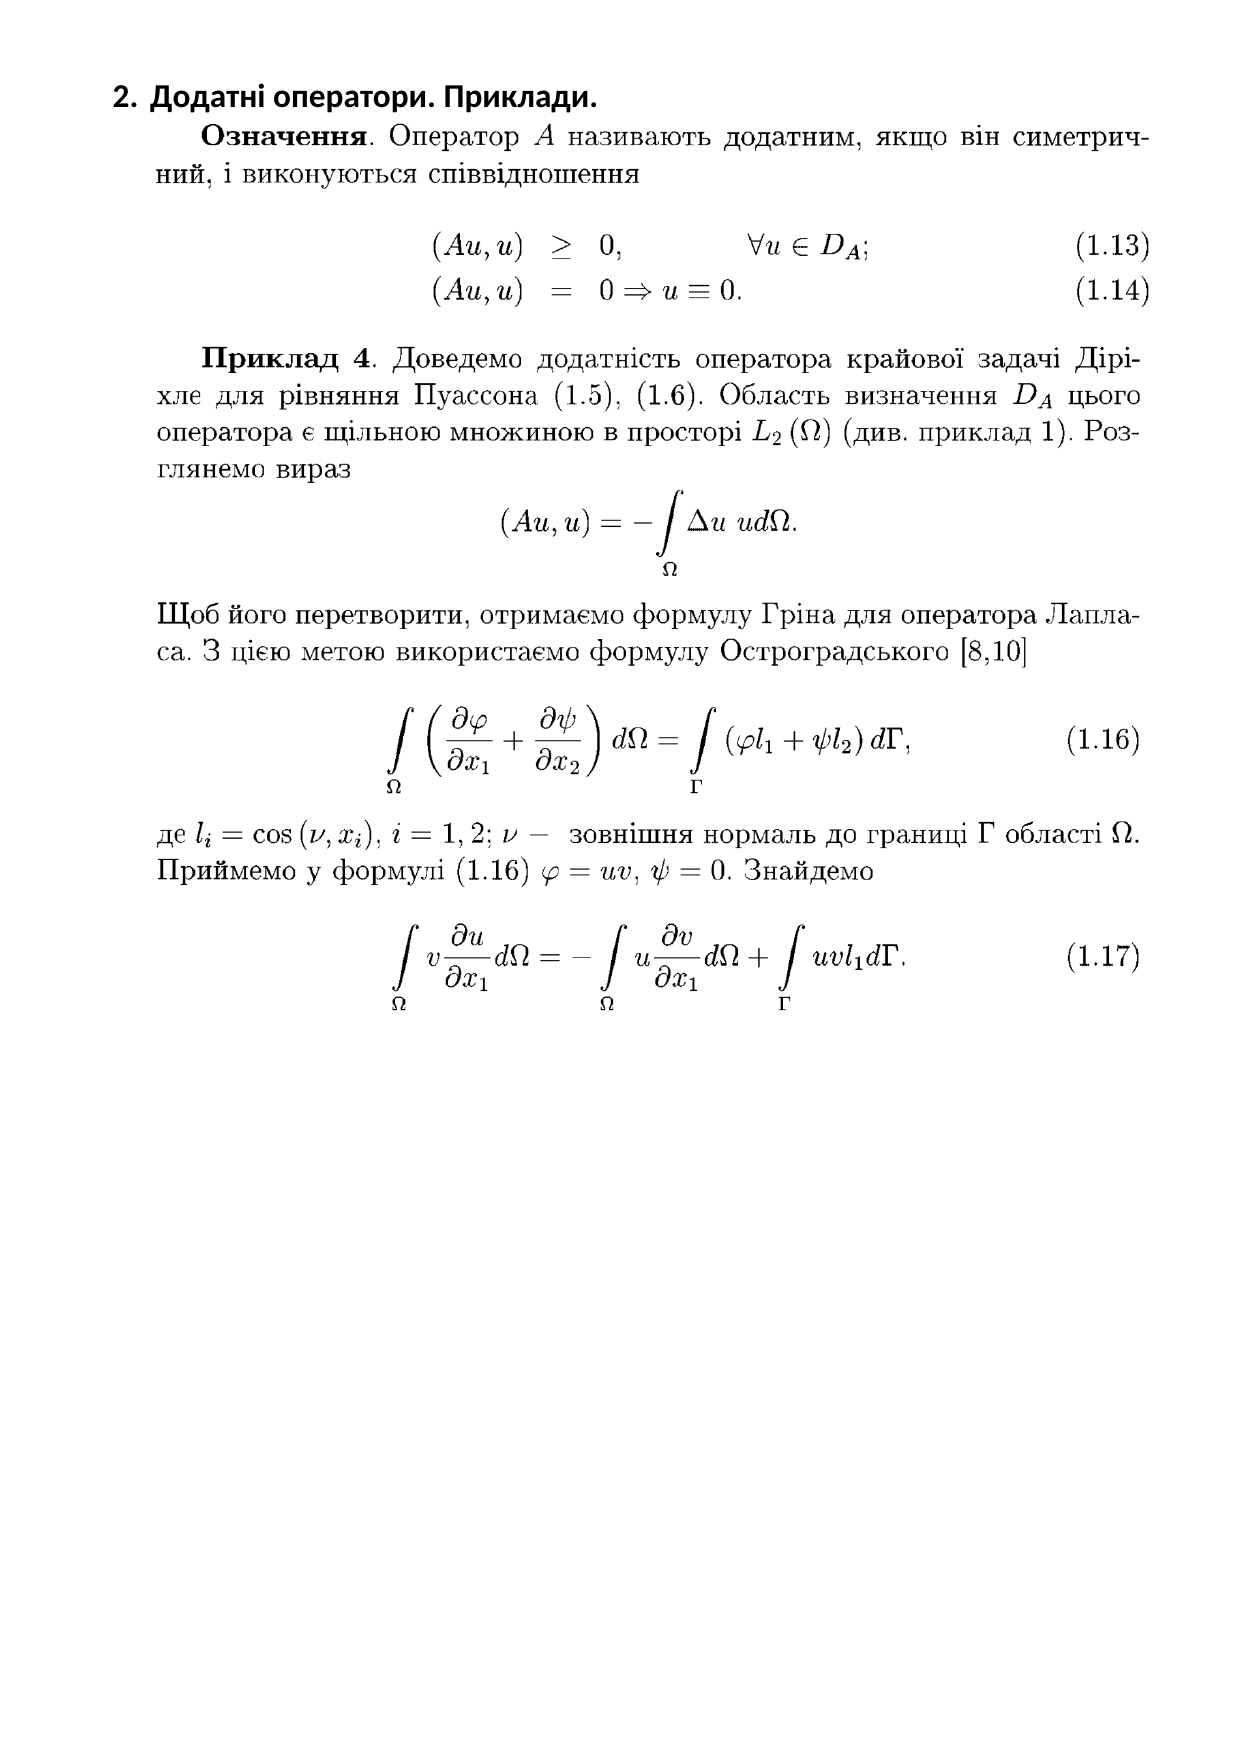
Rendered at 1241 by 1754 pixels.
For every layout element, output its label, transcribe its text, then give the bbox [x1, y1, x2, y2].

picture [150, 343, 1150, 1022]
list Додатні оператори. Приклади. [112, 75, 1165, 116]
picture [150, 121, 1161, 339]
